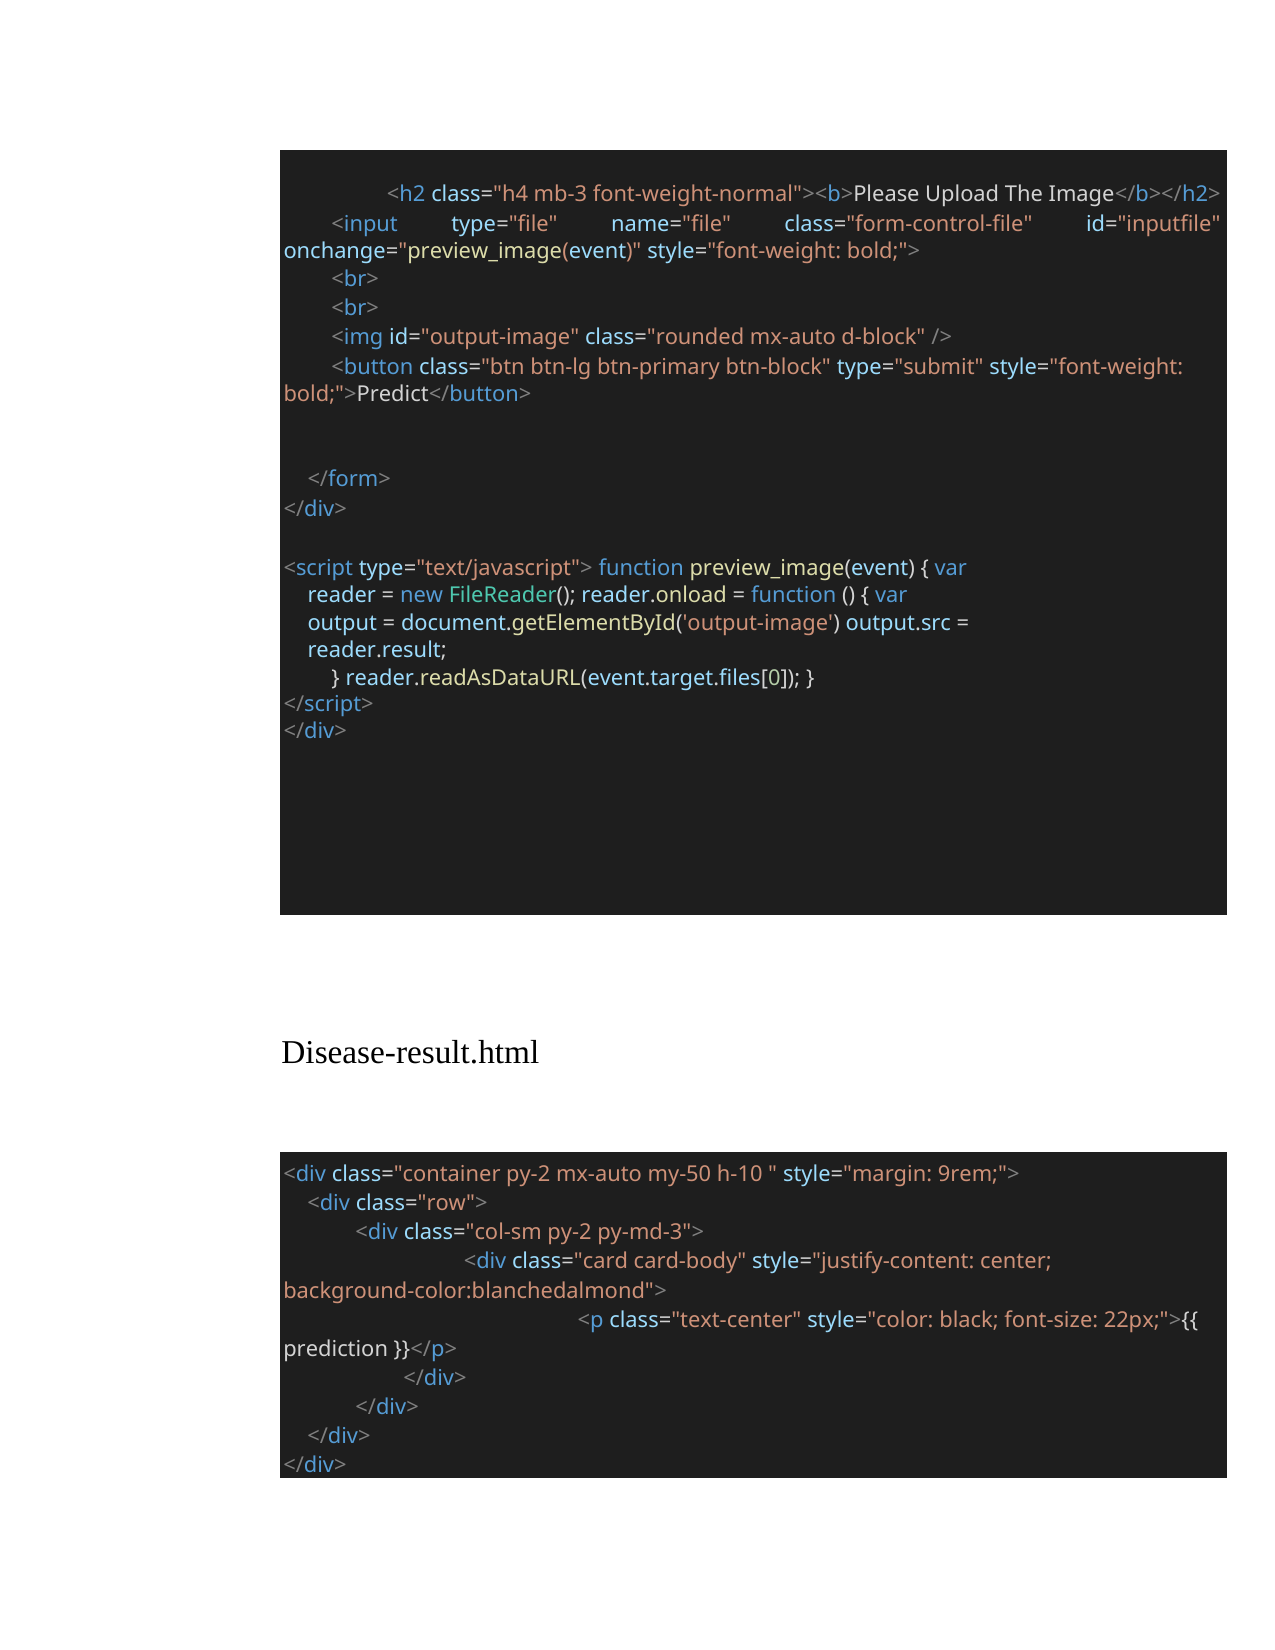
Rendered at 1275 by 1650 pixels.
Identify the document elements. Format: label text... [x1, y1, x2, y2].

text Disease-result.html [281, 1042, 1037, 1069]
table_cell <h2 class="h4 mb-3 font-weight-normal"><b>Please Upload The Image</b></h2> <input type="file" name="file" class="form-control-file" id="inputfile" onchange="preview_image(event)" style="font-weight: bold;"> <br> <br> <img id="output-image" class="rounded mx-auto d-block" /> <button class="btn btn-lg btn-primary btn-block" type="submit" style="font-weight: bold;">Predict</button> </form> </div> <script type="text/javascript"> function preview_image(event) { var reader = new FileReader(); reader.onload = function () { var output = document.getElementById('output-image') output.src = reader.result; } reader.readAsDataURL(event.target.files[0]); } </script> </div> [280, 150, 1227, 915]
table_header <div class="container py-2 mx-auto my-50 h-10 " style="margin: 9rem;"> <div class="row"> <div class="col-sm py-2 py-md-3"> <div class="card card-body" style="justify-content: center; background-color:blanchedalmond"> <p class="text-center" style="color: black; font-size: 22px;">{{ prediction }}</p> </div> </div> </div> </div> [280, 1152, 1227, 1478]
